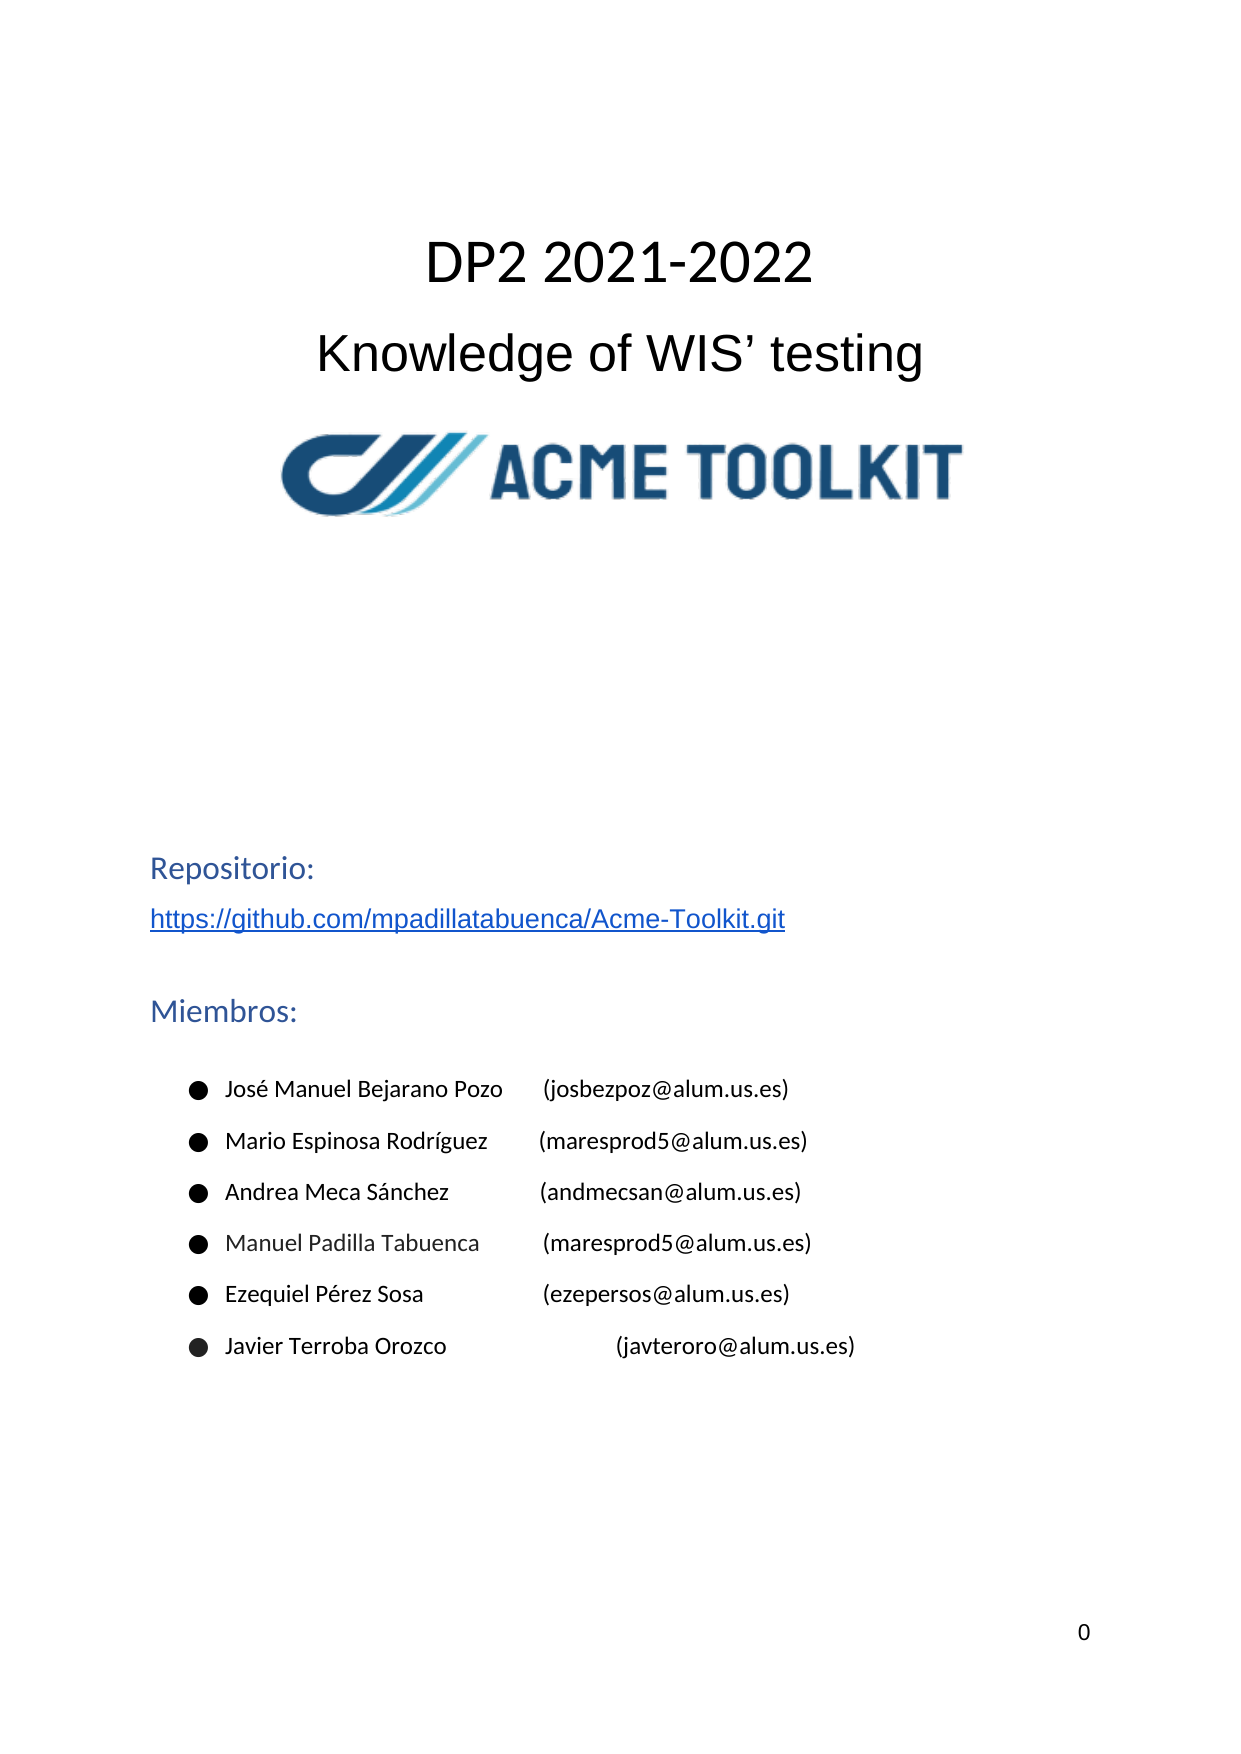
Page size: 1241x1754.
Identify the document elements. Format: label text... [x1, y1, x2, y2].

list Manuel Padilla Tabuenca (maresprod5@alum.us.es) [187, 1215, 1090, 1266]
picture [264, 416, 976, 537]
list Mario Espinosa Rodríguez (maresprod5@alum.us.es) [187, 1112, 1090, 1163]
text https://github.com/mpadillatabuenca/Acme-Toolkit.git [150, 903, 1090, 934]
text DP2 2021-2022 [150, 221, 1090, 298]
title Knowledge of WIS’ testing [150, 323, 1090, 382]
list Andrea Meca Sánchez (andmecsan@alum.us.es) [187, 1163, 1090, 1215]
subtitle Repositorio: [150, 847, 1090, 888]
list Ezequiel Pérez Sosa (ezepersos@alum.us.es) [187, 1266, 1090, 1317]
subtitle Miembros: [150, 990, 1090, 1030]
list Javier Terroba Orozco (javteroro@alum.us.es) [225, 1317, 1090, 1368]
list José Manuel Bejarano Pozo (josbezpoz@alum.us.es) [187, 1061, 1090, 1112]
